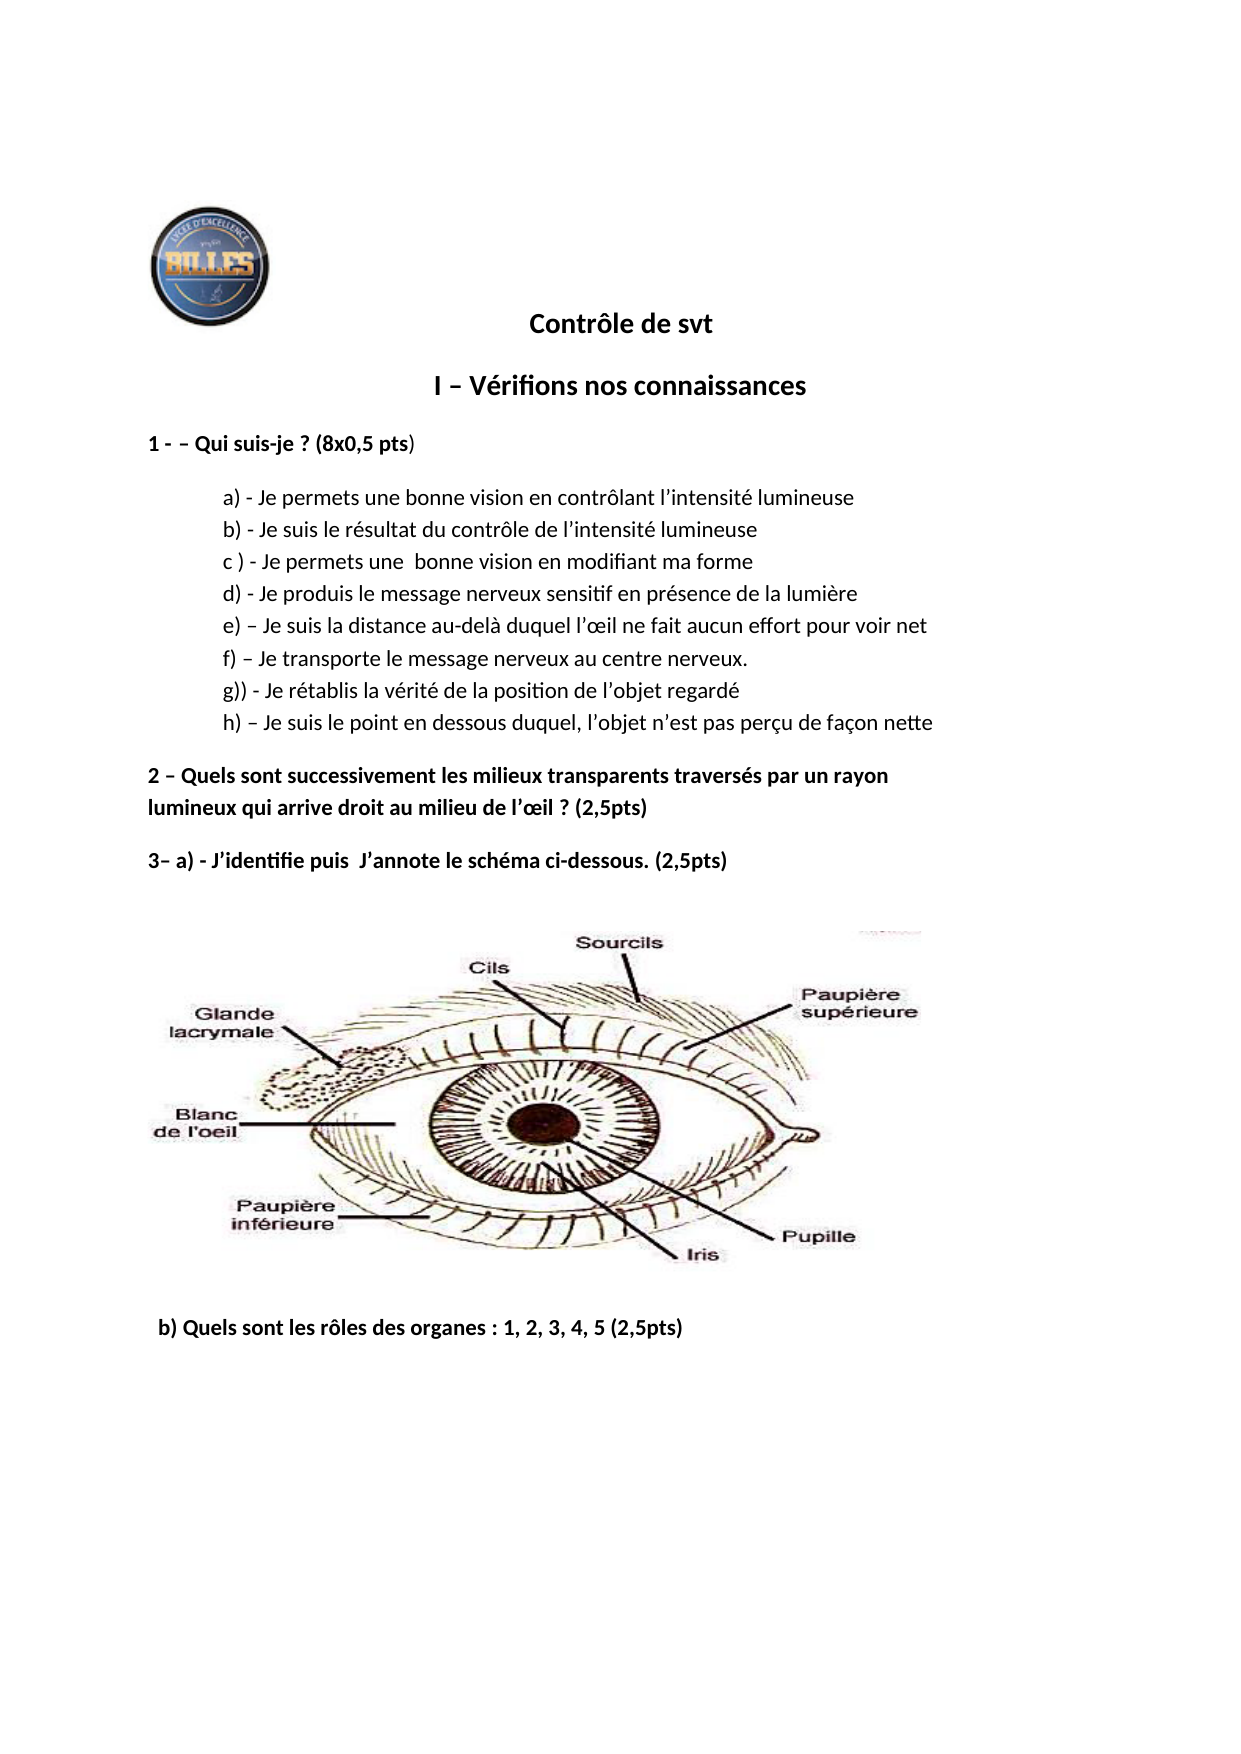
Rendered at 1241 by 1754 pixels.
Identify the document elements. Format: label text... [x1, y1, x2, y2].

text I – Vérifions nos connaissances [148, 367, 1093, 402]
text b) Quels sont les rôles des organes : 1, 2, 3, 4, 5 (2,5pts) [148, 1313, 952, 1341]
text 1 - – Qui suis-je ? (8x0,5 pts) [148, 429, 952, 457]
picture [147, 200, 276, 334]
text Contrôle de svt [148, 201, 1093, 341]
text 2 – Quels sont successivement les milieux transparents traversés par un rayon lumineux qui arrive droit au milieu de l’œil ? (2,5pts) [148, 761, 952, 821]
text a) - Je permets une bonne vision en contrôlant l’intensité lumineuse b) - Je suis le résultat du contrôle de l’intensité lumineuse c ) - Je permets une bonne vision en modifiant ma forme d) - Je produis le message nerveux sensitif en présence de la lumière e) – Je suis la distance au-delà duquel l’œil ne fait aucun effort pour voir net f) – Je transporte le message nerveux au centre nerveux. g)) - Je rétablis la vérité de la position de l’objet regardé h) – Je suis le point en dessous duquel, l’objet n’est pas perçu de façon nette [223, 483, 952, 736]
text 3– a) - J’identifie puis J’annote le schéma ci-dessous. (2,5pts) [148, 846, 952, 874]
